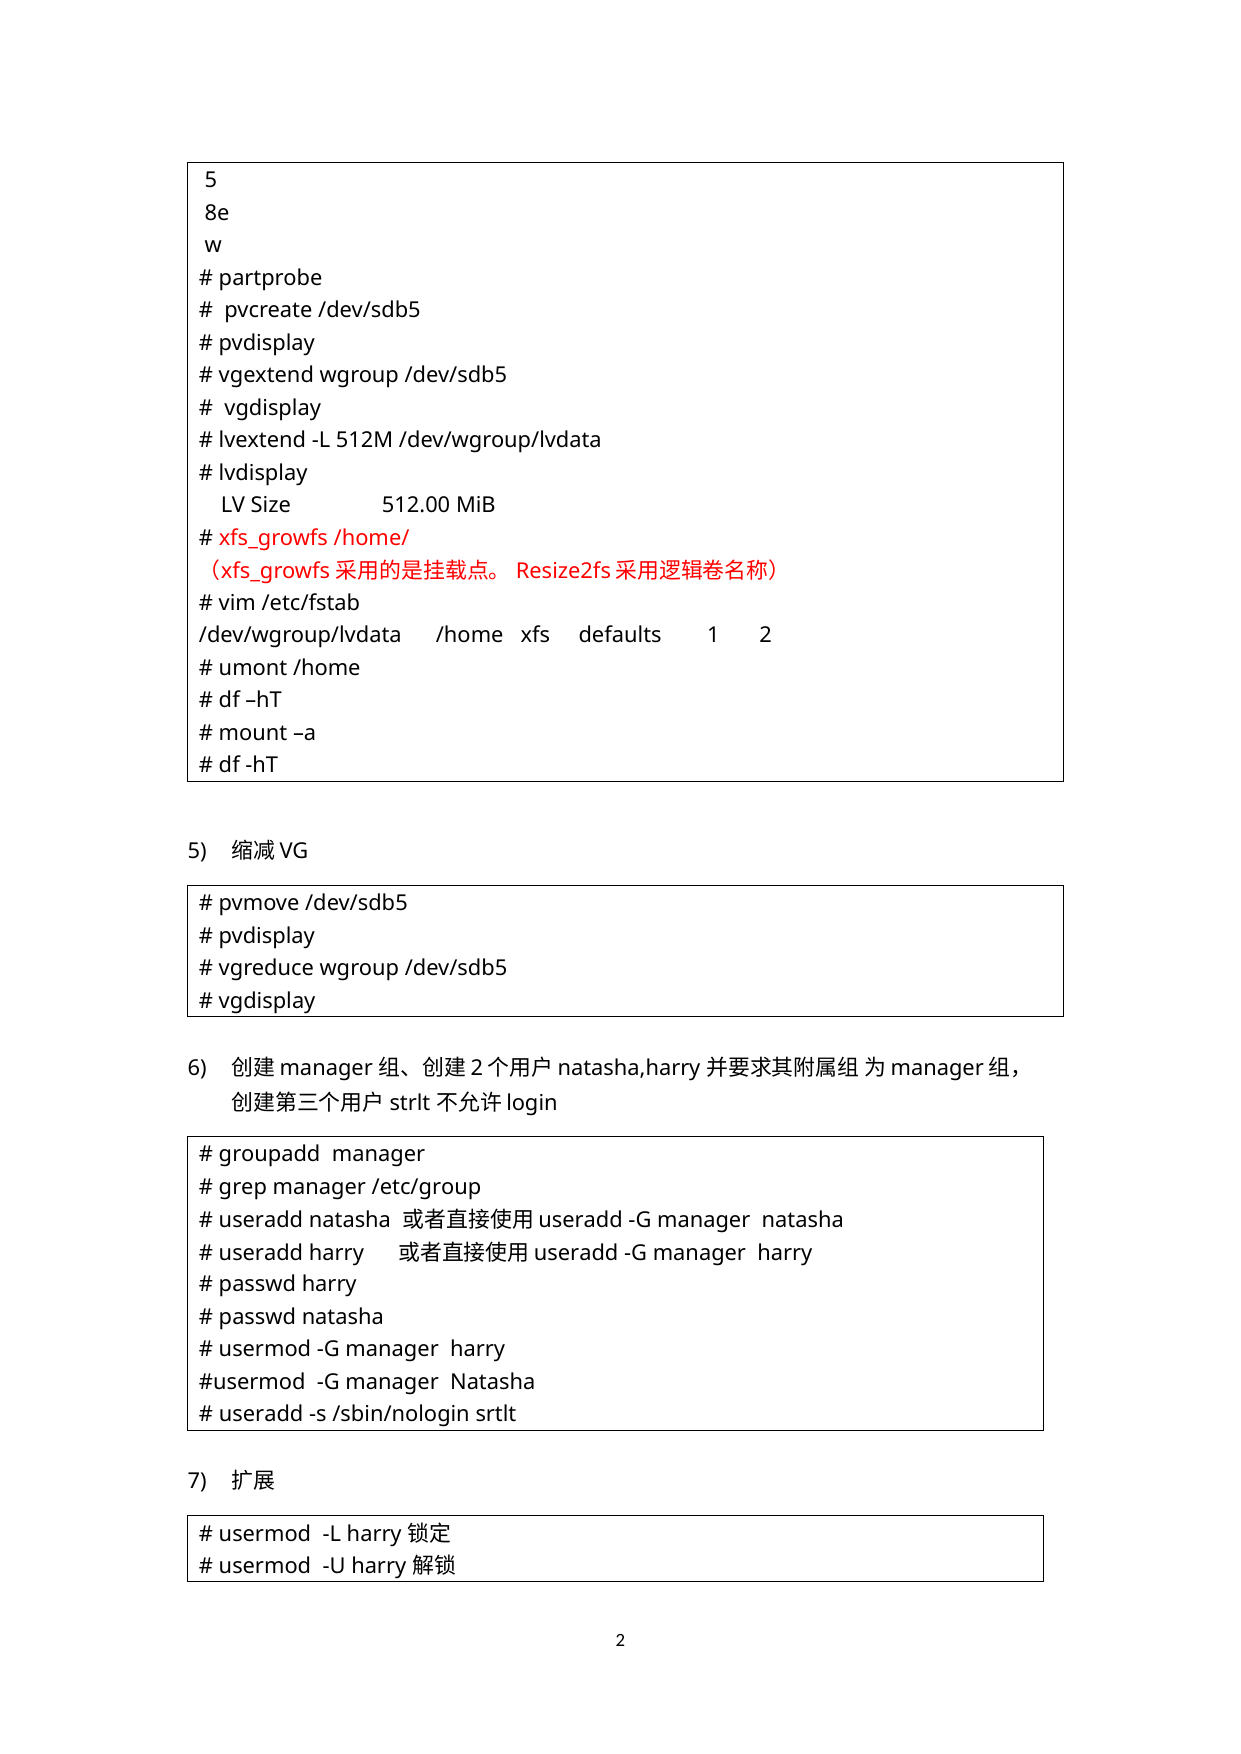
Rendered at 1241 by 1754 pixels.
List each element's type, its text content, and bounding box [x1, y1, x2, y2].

list 创建manager 组、创建2个用户natasha,harry 并要求其附属组 为manager组，创建第三个用户 strlt 不允许login [187, 1049, 1053, 1117]
table_header # groupadd manager # grep manager /etc/group # useradd natasha 或者直接使用useradd -G manager natasha # useradd harry 或者直接使用useradd -G manager harry # passwd harry # passwd natasha # usermod -G manager harry #usermod -G manager Natasha # useradd -s /sbin/nologin srtlt [188, 1137, 1043, 1429]
table_header # pvmove /dev/sdb5 # pvdisplay # vgreduce wgroup /dev/sdb5 # vgdisplay [188, 886, 1063, 1016]
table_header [188, 1516, 1043, 1581]
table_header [188, 163, 1063, 781]
list 缩减VG [187, 833, 1053, 866]
list 扩展 [187, 1463, 1053, 1496]
